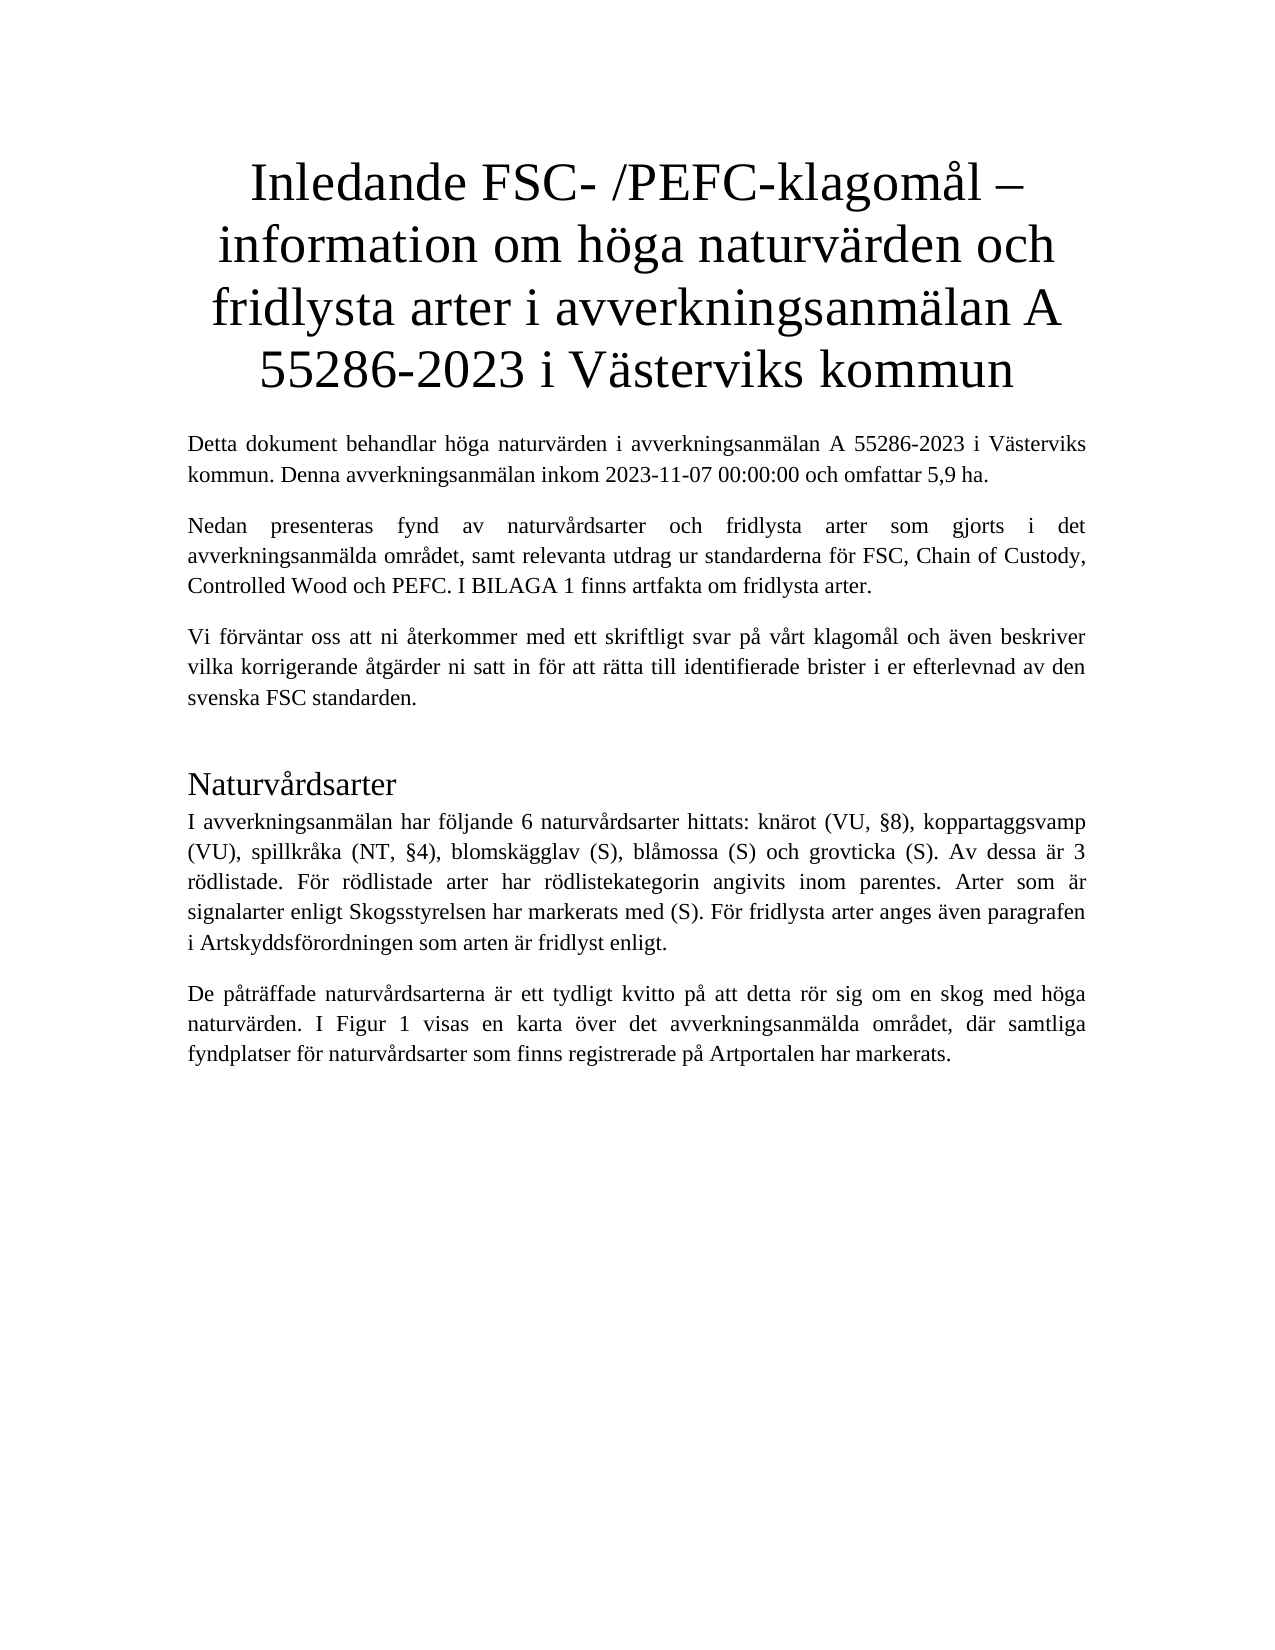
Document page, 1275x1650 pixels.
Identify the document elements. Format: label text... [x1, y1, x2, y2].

text Vi förväntar oss att ni återkommer med ett skriftligt svar på vårt klagomål och även beskriver vilka korrigerande åtgärder ni satt in för att rätta till identifierade brister i er efterlevnad av den svenska FSC standarden. [187, 623, 1087, 710]
text I avverkningsanmälan har följande 6 naturvårdsarter hittats: knärot (VU, §8), koppartaggsvamp (VU), spillkråka (NT, §4), blomskägglav (S), blåmossa (S) och grovticka (S). Av dessa är 3 rödlistade. För rödlistade arter har rödlistekategorin angivits inom parentes. Arter som är signalarter enligt Skogsstyrelsen har markerats med (S). För fridlysta arter anges även paragrafen i Artskyddsförordningen som arten är fridlyst enligt. [187, 808, 1087, 955]
text Detta dokument behandlar höga naturvärden i avverkningsanmälan A 55286-2023 i Västerviks kommun. Denna avverkningsanmälan inkom 2023-11-07 00:00:00 och omfattar 5,9 ha. [187, 430, 1087, 487]
subtitle Naturvårdsarter [187, 764, 1087, 802]
title Inledande FSC- /PEFC-klagomål – information om höga naturvärden och fridlysta arter i avverkningsanmälan A 55286-2023 i Västerviks kommun [187, 150, 1087, 399]
text De påträffade naturvårdsarterna är ett tydligt kvitto på att detta rör sig om en skog med höga naturvärden. I Figur 1 visas en karta över det avverkningsanmälda området, där samtliga fyndplatser för naturvårdsarter som finns registrerade på Artportalen har markerats. [187, 980, 1087, 1066]
text Nedan presenteras fynd av naturvårdsarter och fridlysta arter som gjorts i det avverkningsanmälda området, samt relevanta utdrag ur standarderna för FSC, Chain of Custody, Controlled Wood och PEFC. I BILAGA 1 finns artfakta om fridlysta arter. [187, 512, 1087, 598]
